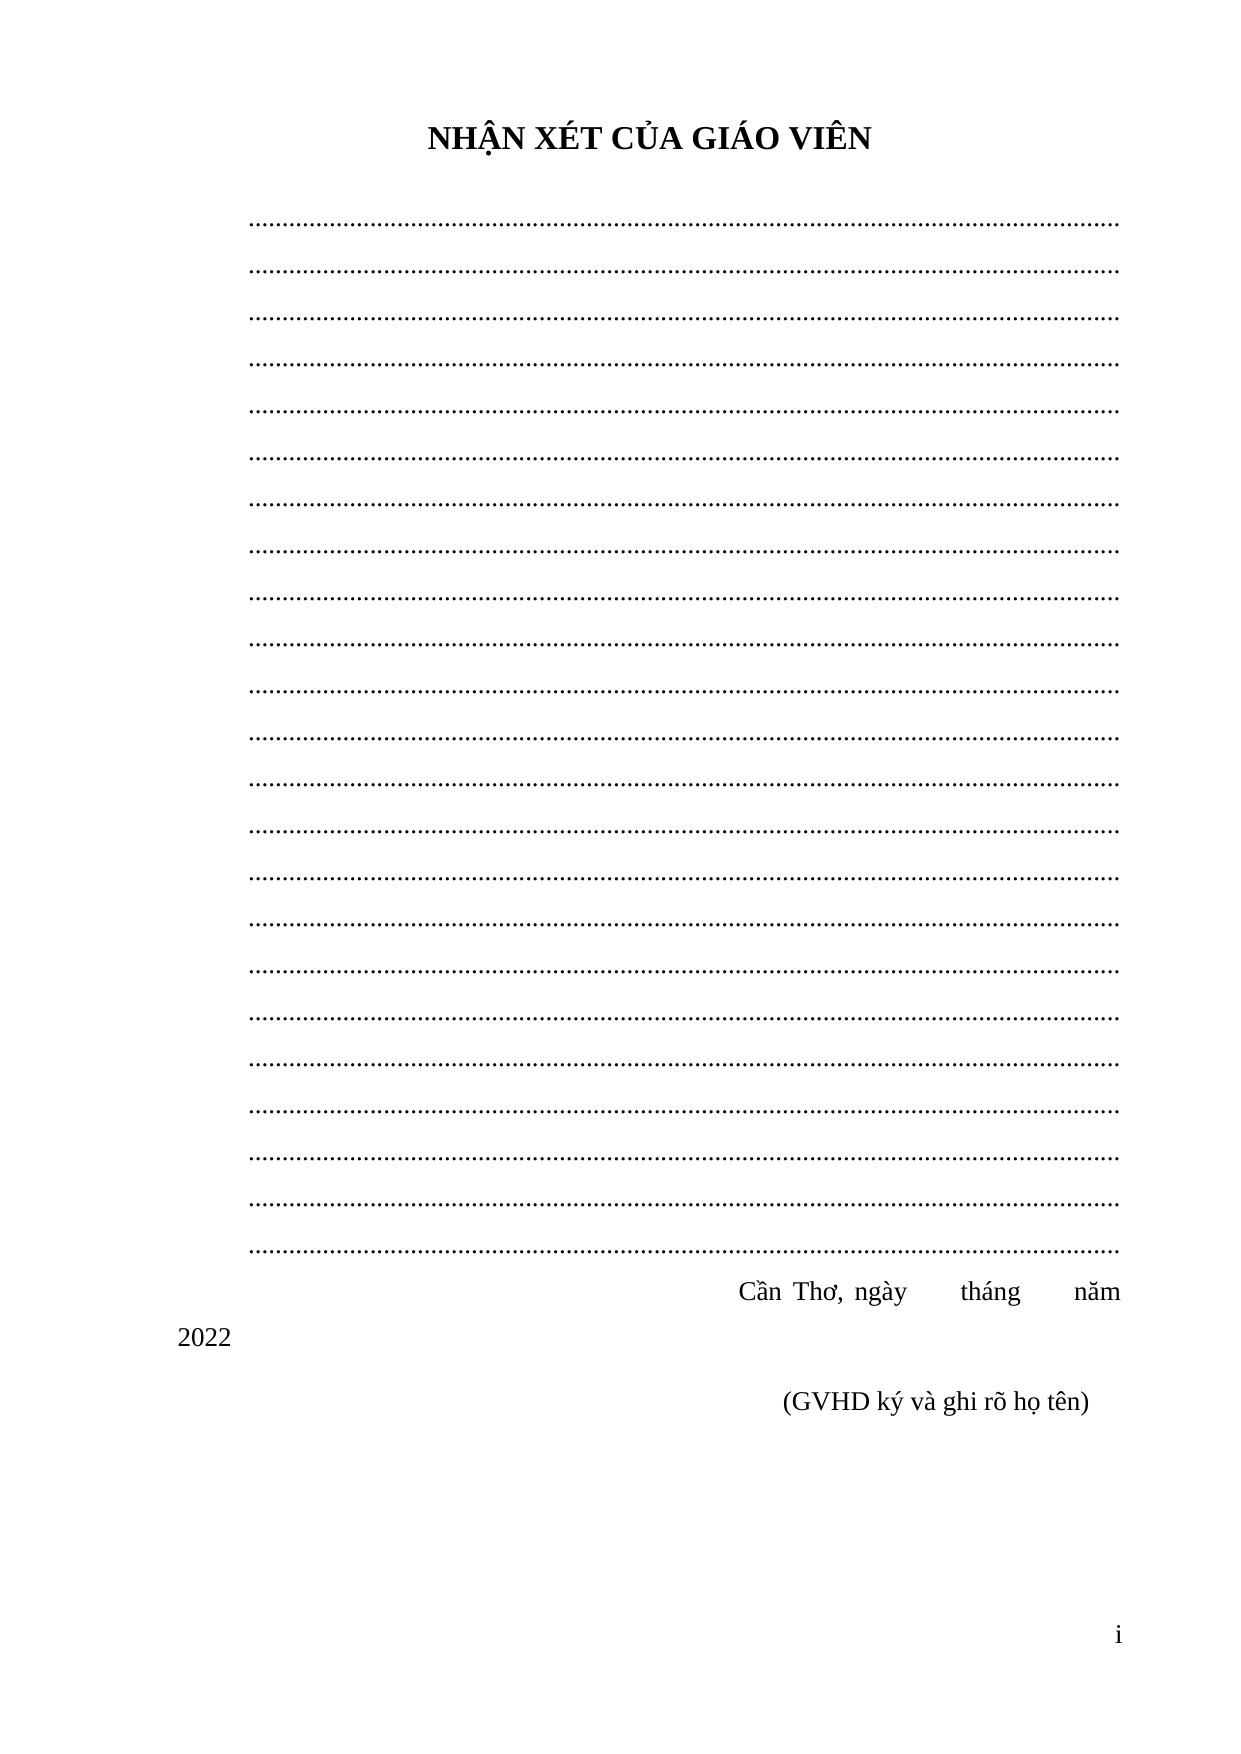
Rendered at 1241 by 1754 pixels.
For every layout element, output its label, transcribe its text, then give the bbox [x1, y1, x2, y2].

title nhận xét của giáo viên [177, 118, 1122, 156]
text (GVHD ký và ghi rõ họ tên) [177, 1385, 1122, 1416]
text Cần Thơ, ngày tháng năm 2022 [177, 1275, 1122, 1353]
